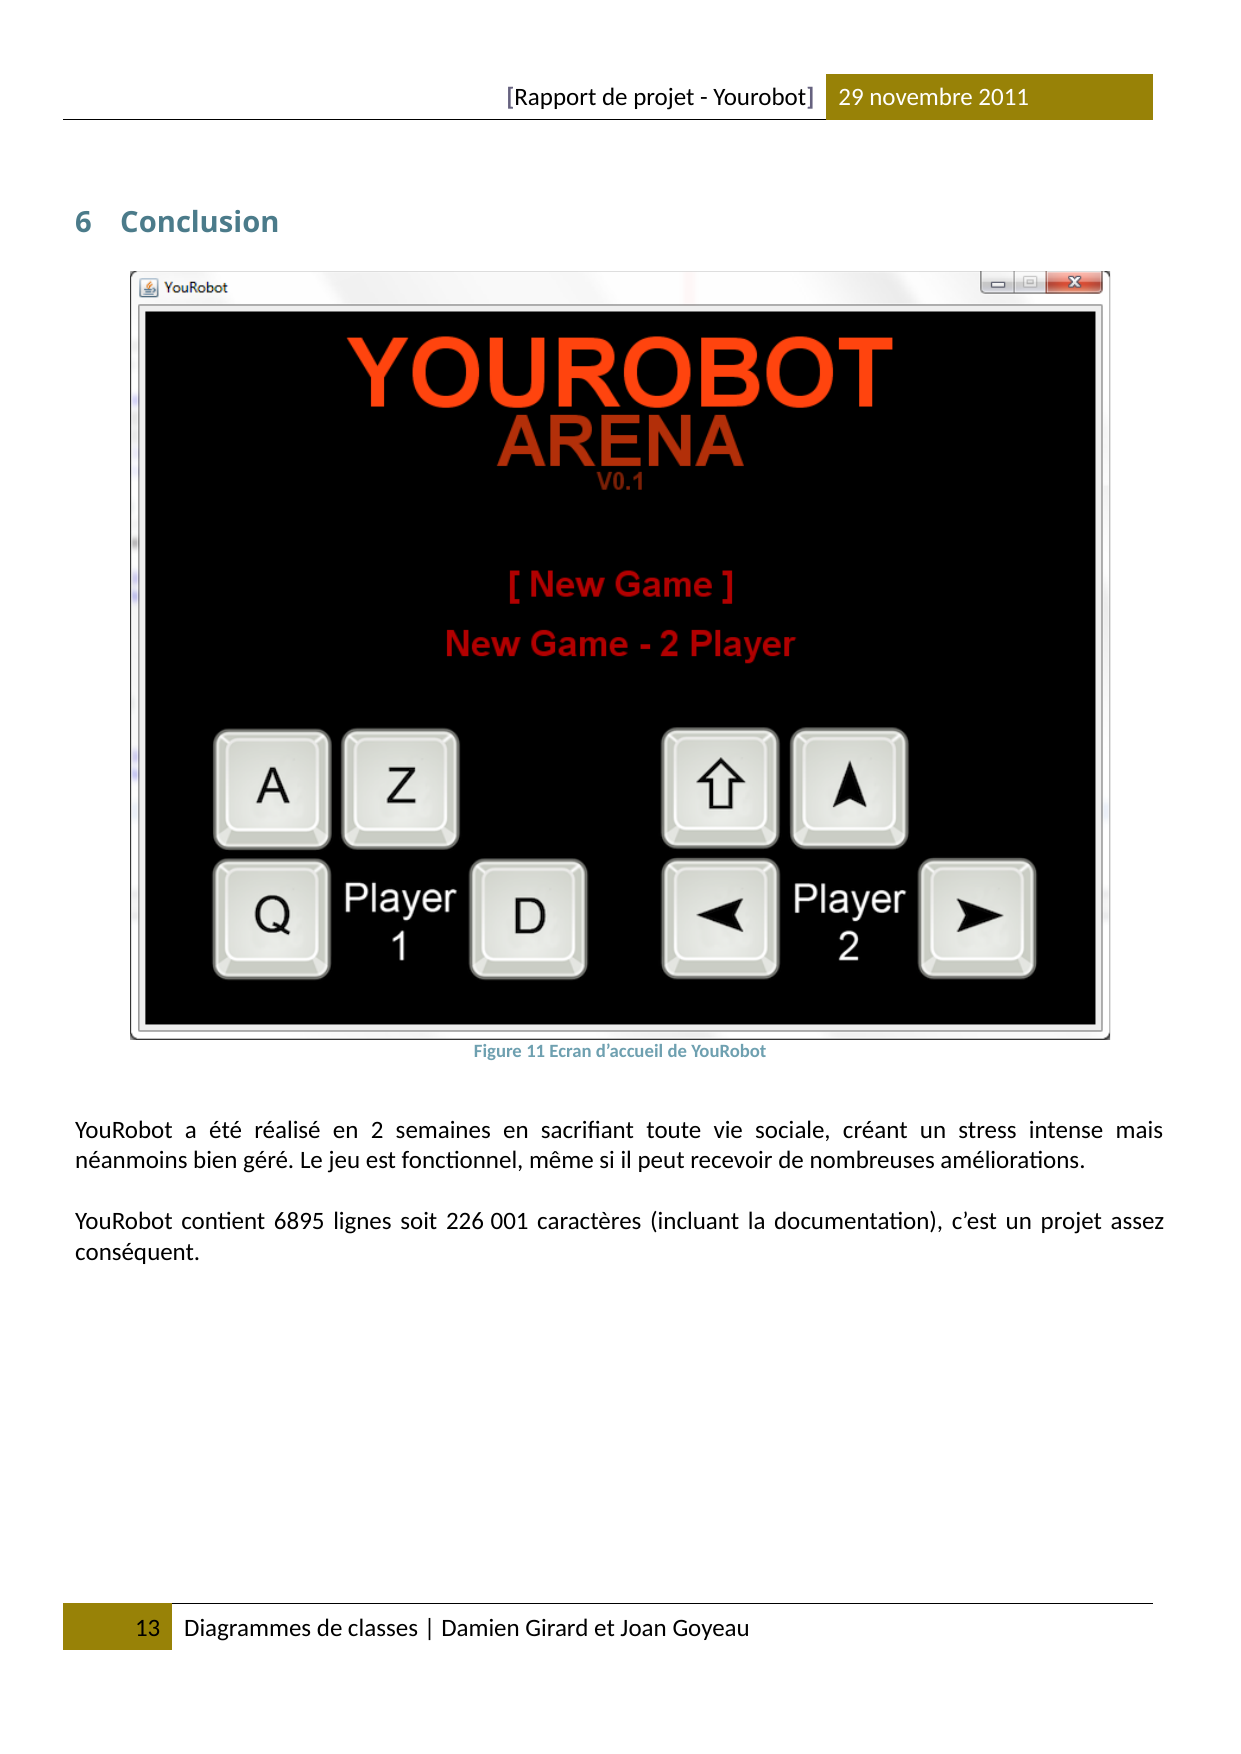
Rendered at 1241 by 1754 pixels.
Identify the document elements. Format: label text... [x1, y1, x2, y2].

text YouRobot contient 6895 lignes soit 226 001 caractères (incluant la documentation), c’est un projet assez conséquent. [75, 1206, 1165, 1267]
text Figure 11 Ecran d’accueil de YouRobot [75, 1040, 1165, 1063]
picture [130, 271, 1110, 1040]
subtitle Conclusion [75, 201, 1165, 241]
text YouRobot a été réalisé en 2 semaines en sacrifiant toute vie sociale, créant un stress intense mais néanmoins bien géré. Le jeu est fonctionnel, même si il peut recevoir de nombreuses améliorations. [75, 1114, 1165, 1175]
